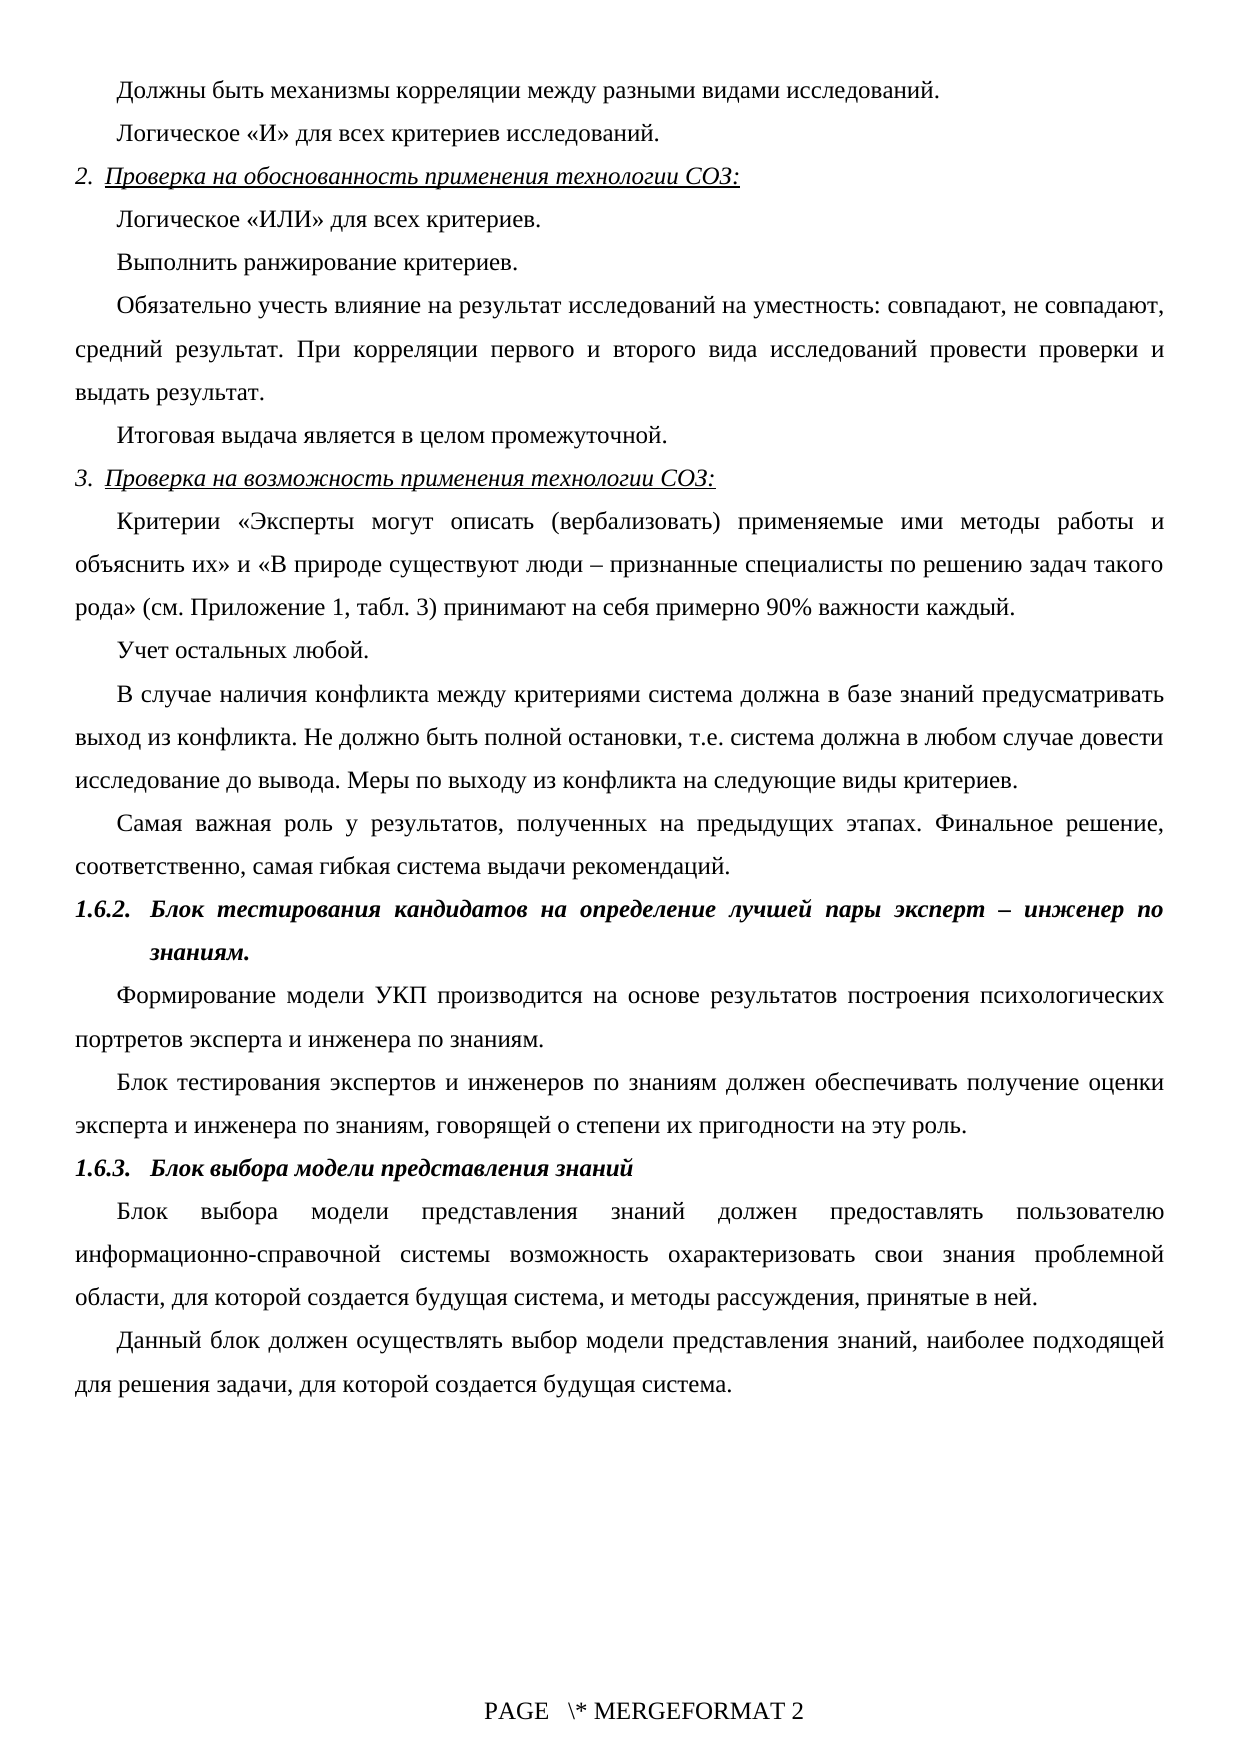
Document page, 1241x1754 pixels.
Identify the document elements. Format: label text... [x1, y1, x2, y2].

list Блок тестирования кандидатов на определение лучшей пары эксперт – инженер по знаниям. [75, 894, 1165, 966]
text Данный блок должен осуществлять выбор модели представления знаний, наиболее подходящей для решения задачи, для которой создается будущая система. [75, 1326, 1165, 1397]
text Обязательно учесть влияние на результат исследований на уместность: совпадают, не совпадают, средний результат. При корреляции первого и второго вида исследований провести проверки и выдать результат. [75, 291, 1165, 406]
text Учет остальных любой. [75, 636, 1165, 664]
text Должны быть механизмы корреляции между разными видами исследований. [75, 75, 1165, 104]
list Проверка на обоснованность применения технологии СОЗ: [75, 161, 1165, 190]
text Логическое «И» для всех критериев исследований. [75, 118, 1165, 147]
text Самая важная роль у результатов, полученных на предыдущих этапах. Финальное решение, соответственно, самая гибкая система выдачи рекомендаций. [75, 808, 1165, 880]
text Итоговая выдача является в целом промежуточной. [75, 420, 1165, 449]
list Проверка на возможность применения технологии СОЗ: [75, 463, 1165, 492]
text Блок выбора модели представления знаний должен предоставлять пользователю информационно-справочной системы возможность охарактеризовать свои знания проблемной области, для которой создается будущая система, и методы рассуждения, принятые в ней. [75, 1196, 1165, 1311]
text Блок тестирования экспертов и инженеров по знаниям должен обеспечивать получение оценки эксперта и инженера по знаниям, говорящей о степени их пригодности на эту роль. [75, 1067, 1165, 1139]
text Критерии «Эксперты могут описать (вербализовать) применяемые ими методы работы и объяснить их» и «В природе существуют люди – признанные специалисты по решению задач такого рода» (см. Приложение 1, табл. 3) принимают на себя примерно 90% важности каждый. [75, 506, 1165, 621]
text В случае наличия конфликта между критериями система должна в базе знаний предусматривать выход из конфликта. Не должно быть полной остановки, т.е. система должна в любом случае довести исследование до вывода. Меры по выходу из конфликта на следующие виды критериев. [75, 679, 1165, 794]
text Логическое «ИЛИ» для всех критериев. [75, 204, 1165, 233]
list Блок выбора модели представления знаний [75, 1153, 1165, 1182]
text Формирование модели УКП производится на основе результатов построения психологических портретов эксперта и инженера по знаниям. [75, 981, 1165, 1052]
text Выполнить ранжирование критериев. [75, 247, 1165, 276]
